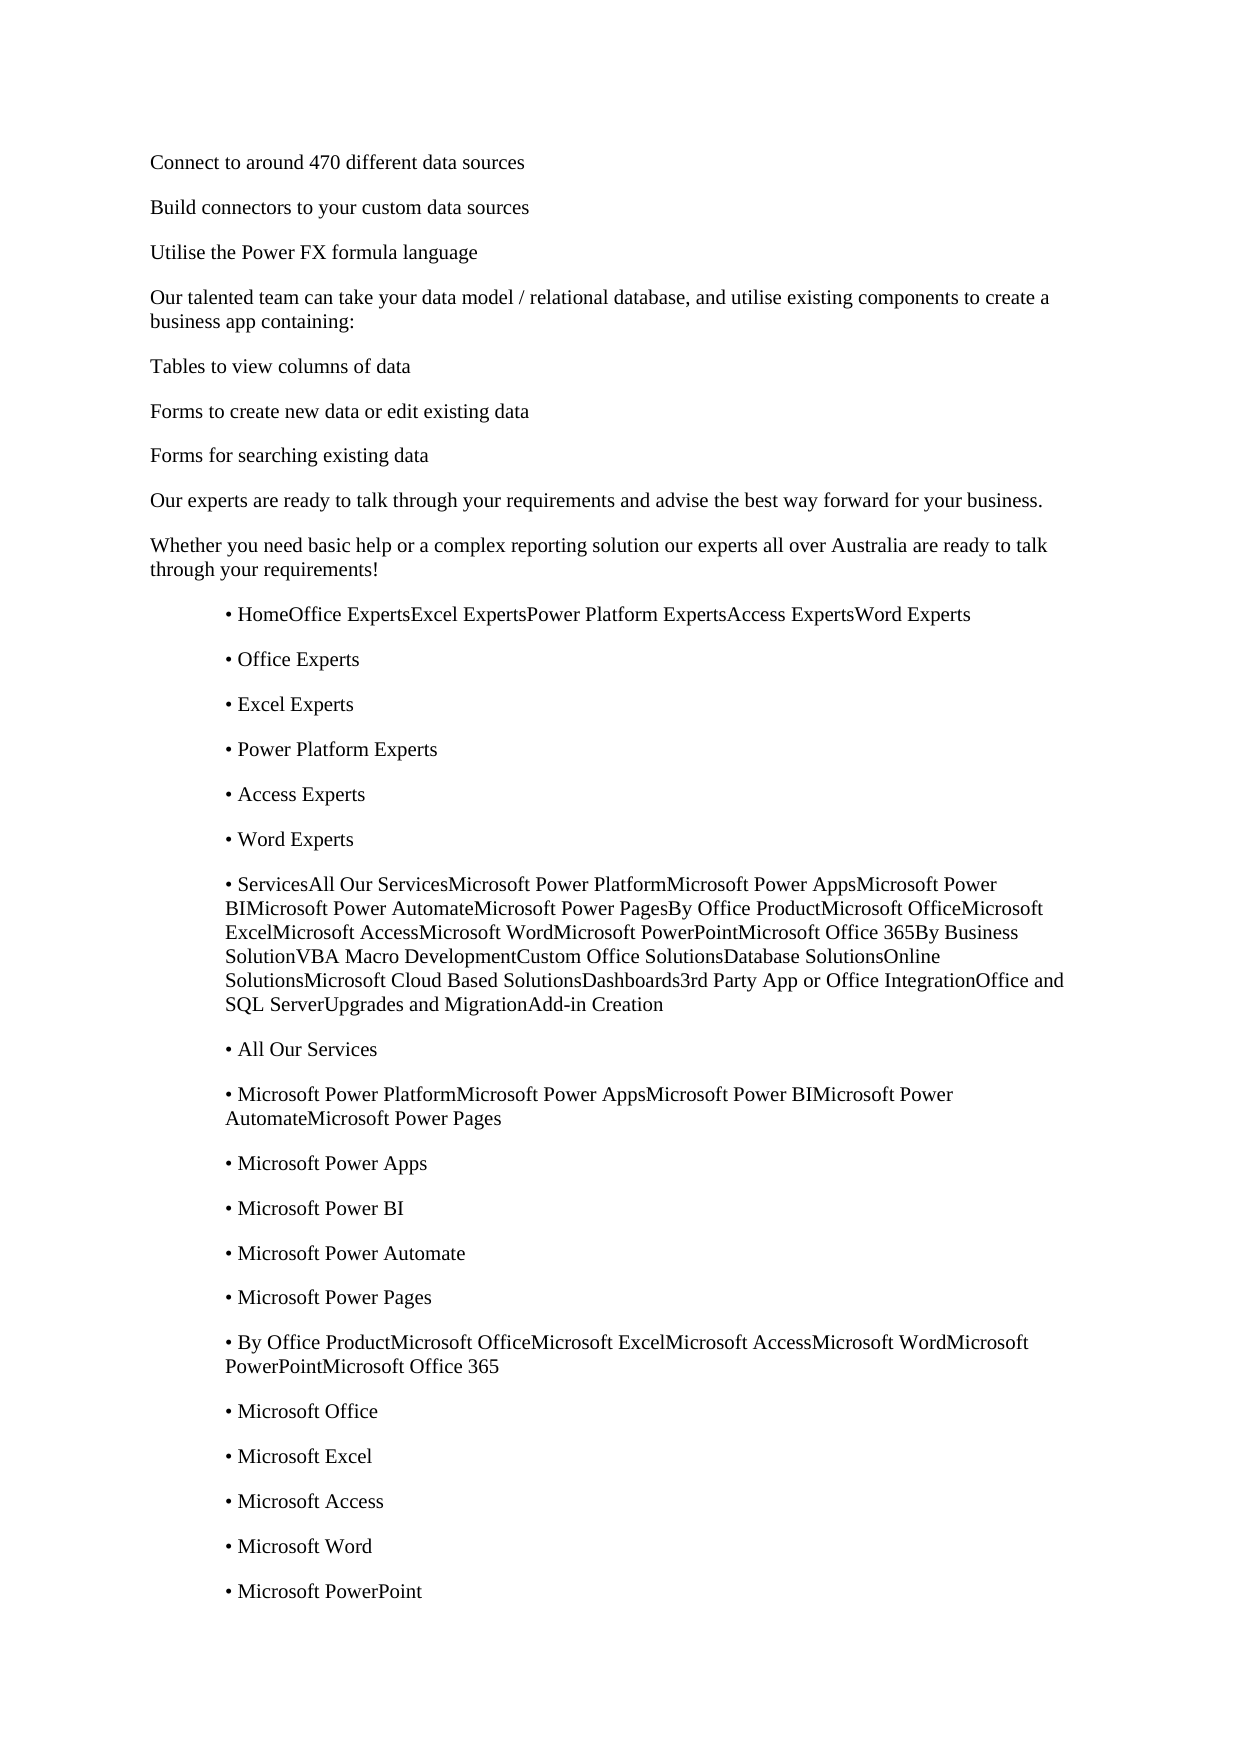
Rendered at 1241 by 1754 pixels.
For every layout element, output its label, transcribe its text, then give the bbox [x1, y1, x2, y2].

text • Microsoft Excel [225, 1444, 1090, 1468]
text • All Our Services [225, 1037, 1090, 1061]
text Our experts are ready to talk through your requirements and advise the best way forward for your business. [150, 488, 1090, 512]
text Connect to around 470 different data sources [150, 150, 1090, 174]
text • HomeOffice ExpertsExcel ExpertsPower Platform ExpertsAccess ExpertsWord Experts [225, 602, 1090, 626]
text Forms to create new data or edit existing data [150, 398, 1090, 423]
text • Power Platform Experts [225, 737, 1090, 761]
text • Microsoft Power Automate [225, 1240, 1090, 1264]
text • Microsoft Power Pages [225, 1285, 1090, 1309]
text • Office Experts [225, 647, 1090, 671]
text • Microsoft Power PlatformMicrosoft Power AppsMicrosoft Power BIMicrosoft Power AutomateMicrosoft Power Pages [225, 1082, 1090, 1130]
text • Microsoft PowerPoint [225, 1579, 1090, 1603]
text Our talented team can take your data model / relational database, and utilise existing components to create a business app containing: [150, 285, 1090, 333]
text • By Office ProductMicrosoft OfficeMicrosoft ExcelMicrosoft AccessMicrosoft WordMicrosoft PowerPointMicrosoft Office 365 [225, 1330, 1090, 1378]
text Whether you need basic help or a complex reporting solution our experts all over Australia are ready to talk through your requirements! [150, 533, 1090, 581]
text Build connectors to your custom data sources [150, 195, 1090, 219]
text • Access Experts [225, 782, 1090, 806]
text Tables to view columns of data [150, 354, 1090, 378]
text • Microsoft Power BI [225, 1196, 1090, 1219]
text • Excel Experts [225, 692, 1090, 716]
text • Word Experts [225, 827, 1090, 851]
text • Microsoft Word [225, 1534, 1090, 1558]
text • Microsoft Office [225, 1399, 1090, 1423]
text • ServicesAll Our ServicesMicrosoft Power PlatformMicrosoft Power AppsMicrosoft Power BIMicrosoft Power AutomateMicrosoft Power PagesBy Office ProductMicrosoft OfficeMicrosoft ExcelMicrosoft AccessMicrosoft WordMicrosoft PowerPointMicrosoft Office 365By Business SolutionVBA Macro DevelopmentCustom Office SolutionsDatabase SolutionsOnline SolutionsMicrosoft Cloud Based SolutionsDashboards3rd Party App or Office IntegrationOffice and SQL ServerUpgrades and MigrationAdd-in Creation [225, 872, 1090, 1016]
text Utilise the Power FX formula language [150, 240, 1090, 264]
text Forms for searching existing data [150, 443, 1090, 467]
text • Microsoft Power Apps [225, 1151, 1090, 1175]
text • Microsoft Access [225, 1489, 1090, 1513]
